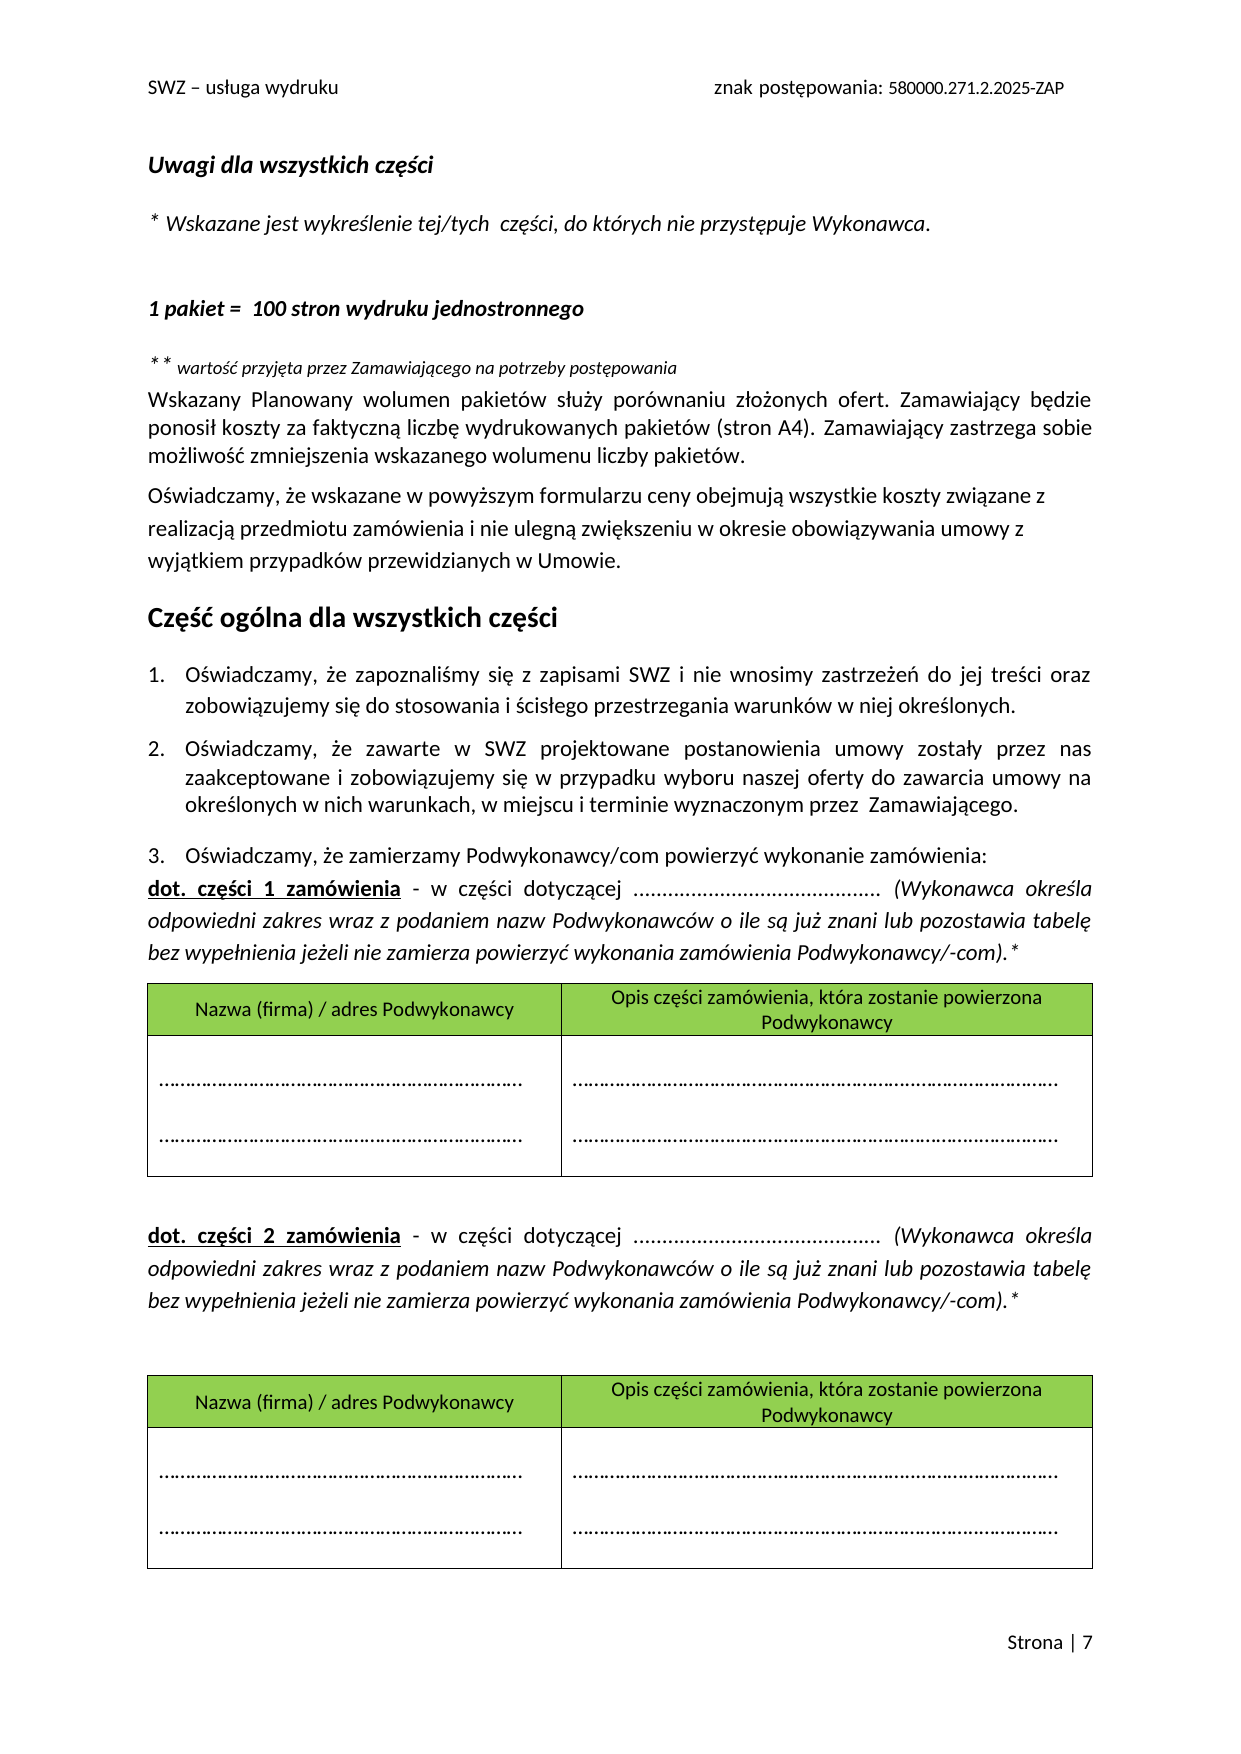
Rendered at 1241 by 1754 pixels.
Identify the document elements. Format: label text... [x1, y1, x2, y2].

text Oświadczamy, że wskazane w powyższym formularzu ceny obejmują wszystkie koszty związane z realizacją przedmiotu zamówienia i nie ulegną zwiększeniu w okresie obowiązywania umowy z wyjątkiem przypadków przewidzianych w Umowie. [148, 481, 1092, 574]
text dot. części 2 zamówienia - w części dotyczącej ........................................... (Wykonawca określa odpowiedni zakres wraz z podaniem nazw Podwykonawców o ile są już znani lub pozostawia tabelę bez wypełnienia jeżeli nie zamierza powierzyć wykonania zamówienia Podwykonawcy/-com).* [148, 1222, 1092, 1314]
table_header Nazwa (firma) / adres Podwykonawcy [148, 984, 561, 1035]
text dot. części 1 zamówienia - w części dotyczącej ........................................... (Wykonawca określa odpowiedni zakres wraz z podaniem nazw Podwykonawców o ile są już znani lub pozostawia tabelę bez wypełnienia jeżeli nie zamierza powierzyć wykonania zamówienia Podwykonawcy/-com).* [148, 874, 1092, 966]
table_cell …………………………………………………………… …………………………………………………………… [148, 1036, 561, 1176]
list Oświadczamy, że zawarte w SWZ projektowane postanowienia umowy zostały przez nas zaakceptowane i zobowiązujemy się w przypadku wyboru naszej oferty do zawarcia umowy na określonych w nich warunkach, w miejscu i terminie wyznaczonym przez Zamawiającego. [148, 734, 1092, 819]
text Wskazany Planowany wolumen pakietów służy porównaniu złożonych ofert. Zamawiający będzie ponosił koszty za faktyczną liczbę wydrukowanych pakietów (stron A4). Zamawiający zastrzega sobie możliwość zmniejszenia wskazanego wolumenu liczby pakietów. [148, 385, 1092, 469]
table_header Nazwa (firma) / adres Podwykonawcy [148, 1376, 561, 1427]
table_cell ………………………………………………………..……………………… …………………………………………………………………..…………… [562, 1428, 1092, 1568]
table_cell ………………………………………………………..……………………… …………………………………………………………………..…………… [562, 1036, 1092, 1176]
list Oświadczamy, że zamierzamy Podwykonawcy/com powierzyć wykonanie zamówienia: [148, 842, 1092, 869]
table_cell …………………………………………………………… …………………………………………………………… [148, 1428, 561, 1568]
list Oświadczamy, że zapoznaliśmy się z zapisami SWZ i nie wnosimy zastrzeżeń do jej treści oraz zobowiązujemy się do stosowania i ścisłego przestrzegania warunków w niej określonych. [148, 661, 1092, 719]
text * Wskazane jest wykreślenie tej/tych części, do których nie przystępuje Wykonawca. [148, 207, 1092, 238]
text 1 pakiet = 100 stron wydruku jednostronnego [148, 294, 1092, 322]
table_header Opis części zamówienia, która zostanie powierzona Podwykonawcy [562, 984, 1092, 1035]
text ** wartość przyjęta przez Zamawiającego na potrzeby postępowania [148, 350, 1092, 380]
text Uwagi dla wszystkich części [148, 149, 1092, 179]
table_header Opis części zamówienia, która zostanie powierzona Podwykonawcy [562, 1376, 1092, 1427]
text Część ogólna dla wszystkich części [148, 599, 1092, 634]
